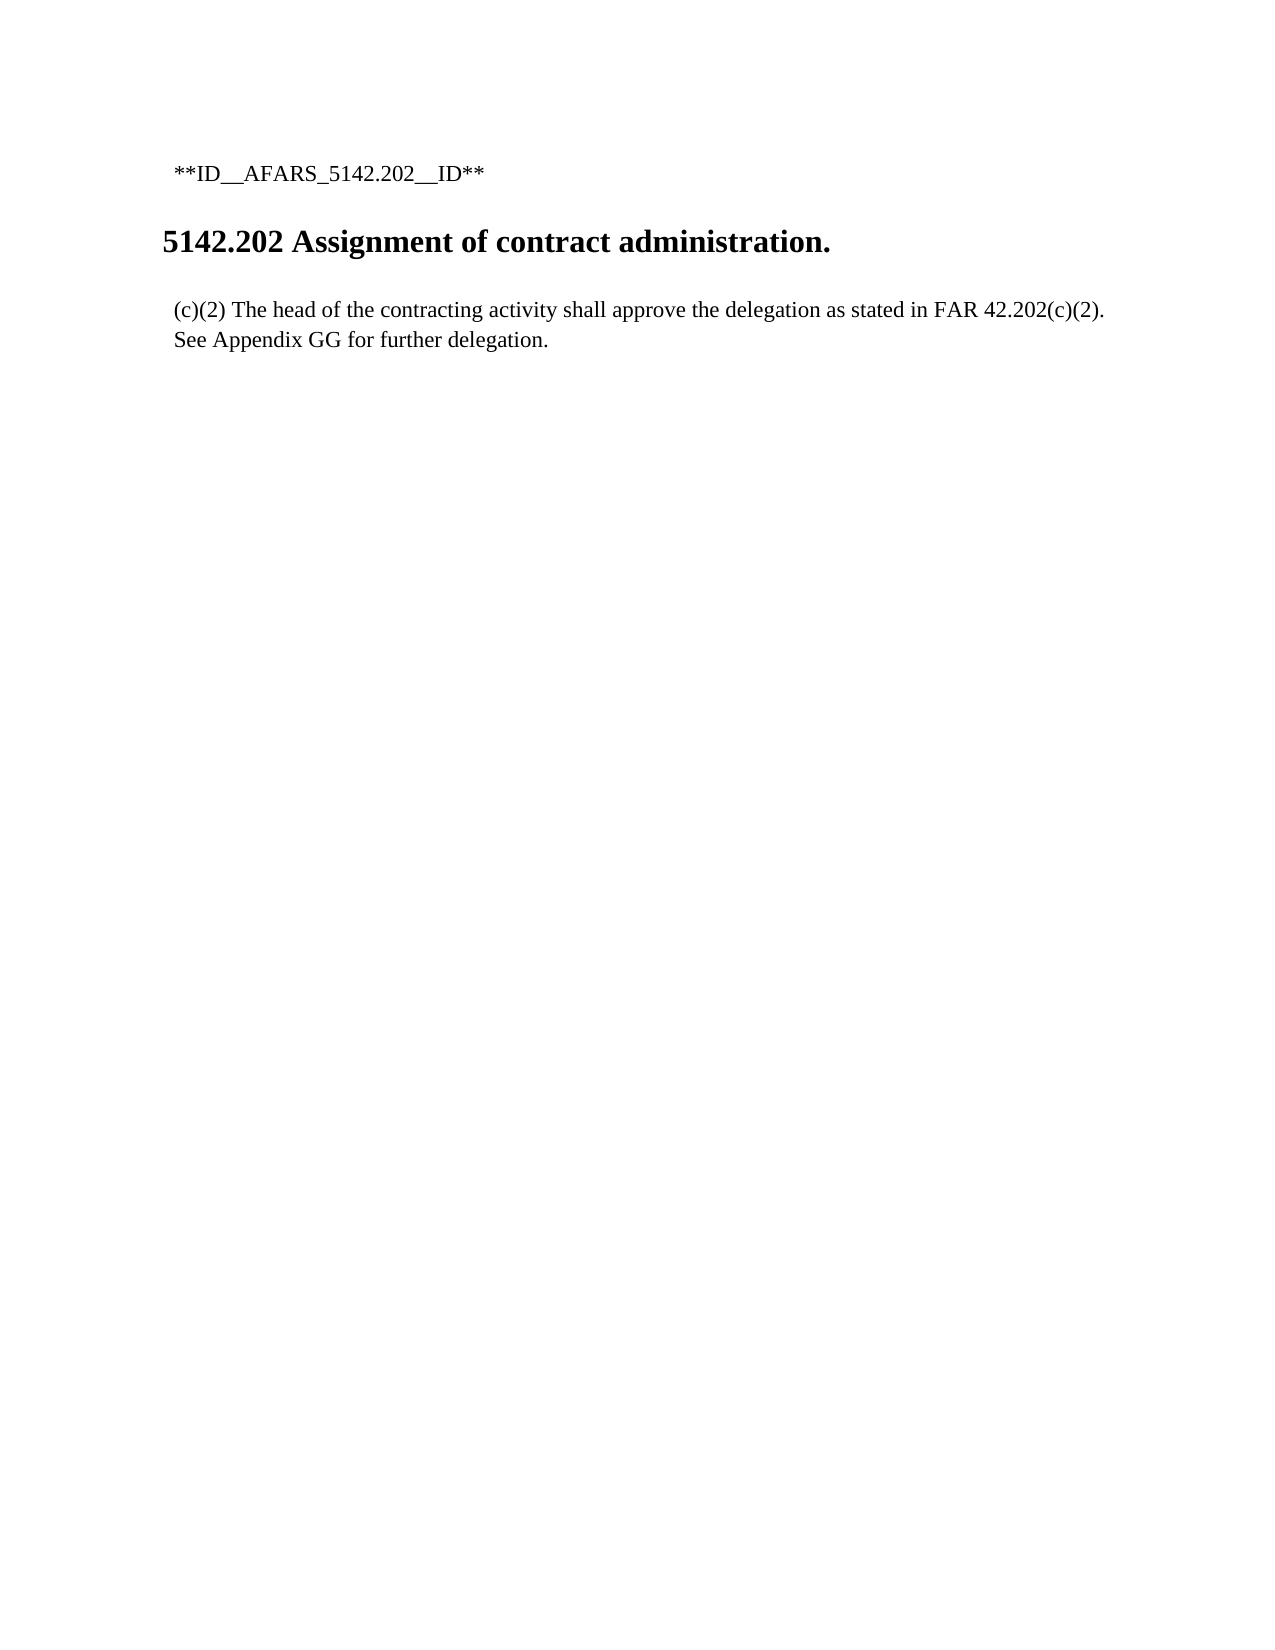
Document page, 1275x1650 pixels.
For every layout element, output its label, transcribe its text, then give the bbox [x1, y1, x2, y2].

subtitle 5142.202 Assignment of contract administration. [162, 222, 1125, 259]
text **ID__AFARS_5142.202__ID** [163, 150, 1135, 197]
text (c)(2) The head of the contracting activity shall approve the delegation as stated in FAR 42.202(c)(2). See Appendix GG for further delegation. [163, 285, 1135, 363]
